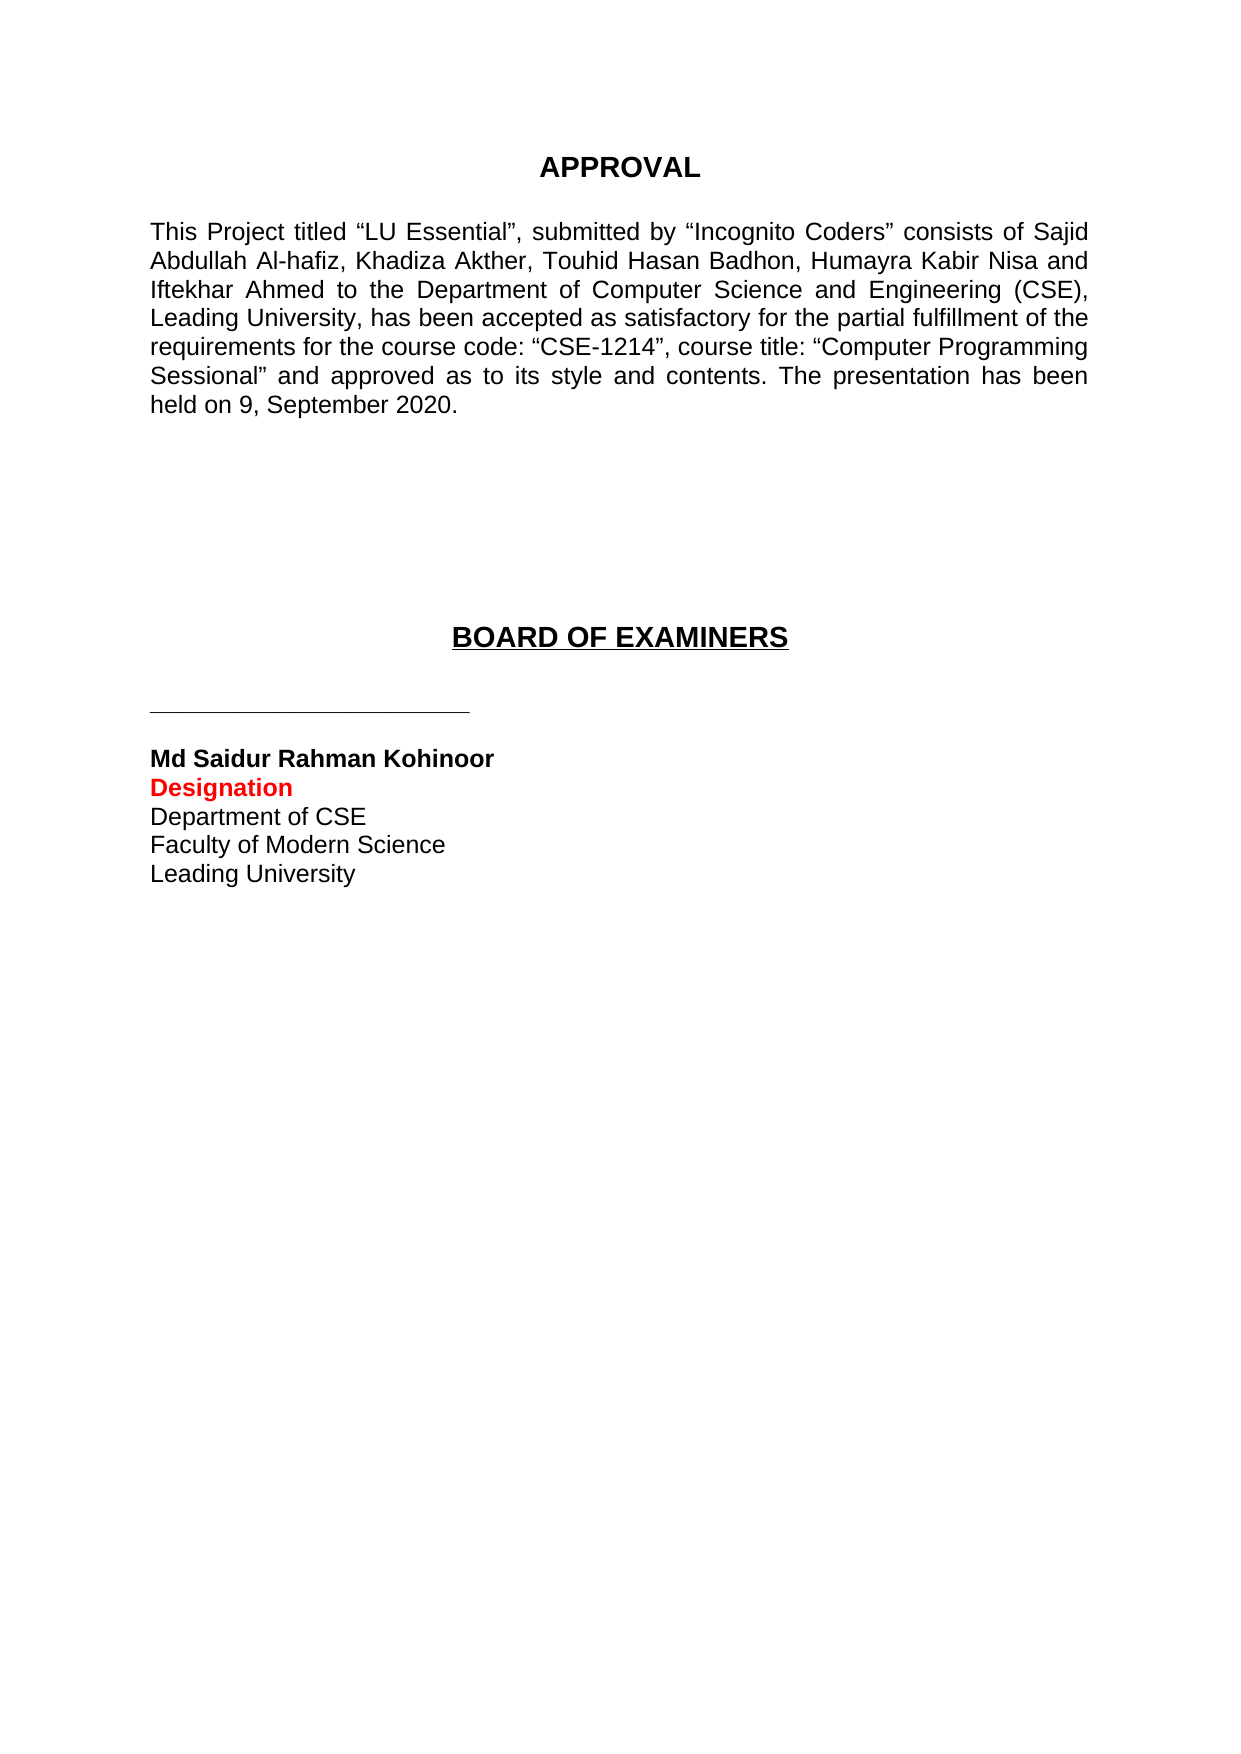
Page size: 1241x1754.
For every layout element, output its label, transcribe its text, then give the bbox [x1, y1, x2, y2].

text _______________________ [150, 687, 1090, 715]
text BOARD OF EXAMINERS [150, 619, 1090, 653]
text Faculty of Modern Science [150, 830, 1090, 859]
text Leading University [150, 859, 1090, 888]
text APPROVAL [150, 150, 1090, 183]
text Department of CSE [150, 802, 1090, 830]
text Designation [150, 773, 1090, 802]
text Md Saidur Rahman Kohinoor [150, 744, 1090, 773]
text This Project titled “LU Essential”, submitted by “Incognito Coders” consists of Sajid Abdullah Al-hafiz, Khadiza Akther, Touhid Hasan Badhon, Humayra Kabir Nisa and Iftekhar Ahmed to the Department of Computer Science and Engineering (CSE), Leading University, has been accepted as satisfactory for the partial fulfillment of the requirements for the course code: “CSE-1214”, course title: “Computer Programming Sessional” and approved as to its style and contents. The presentation has been held on 9, September 2020. [150, 217, 1090, 418]
